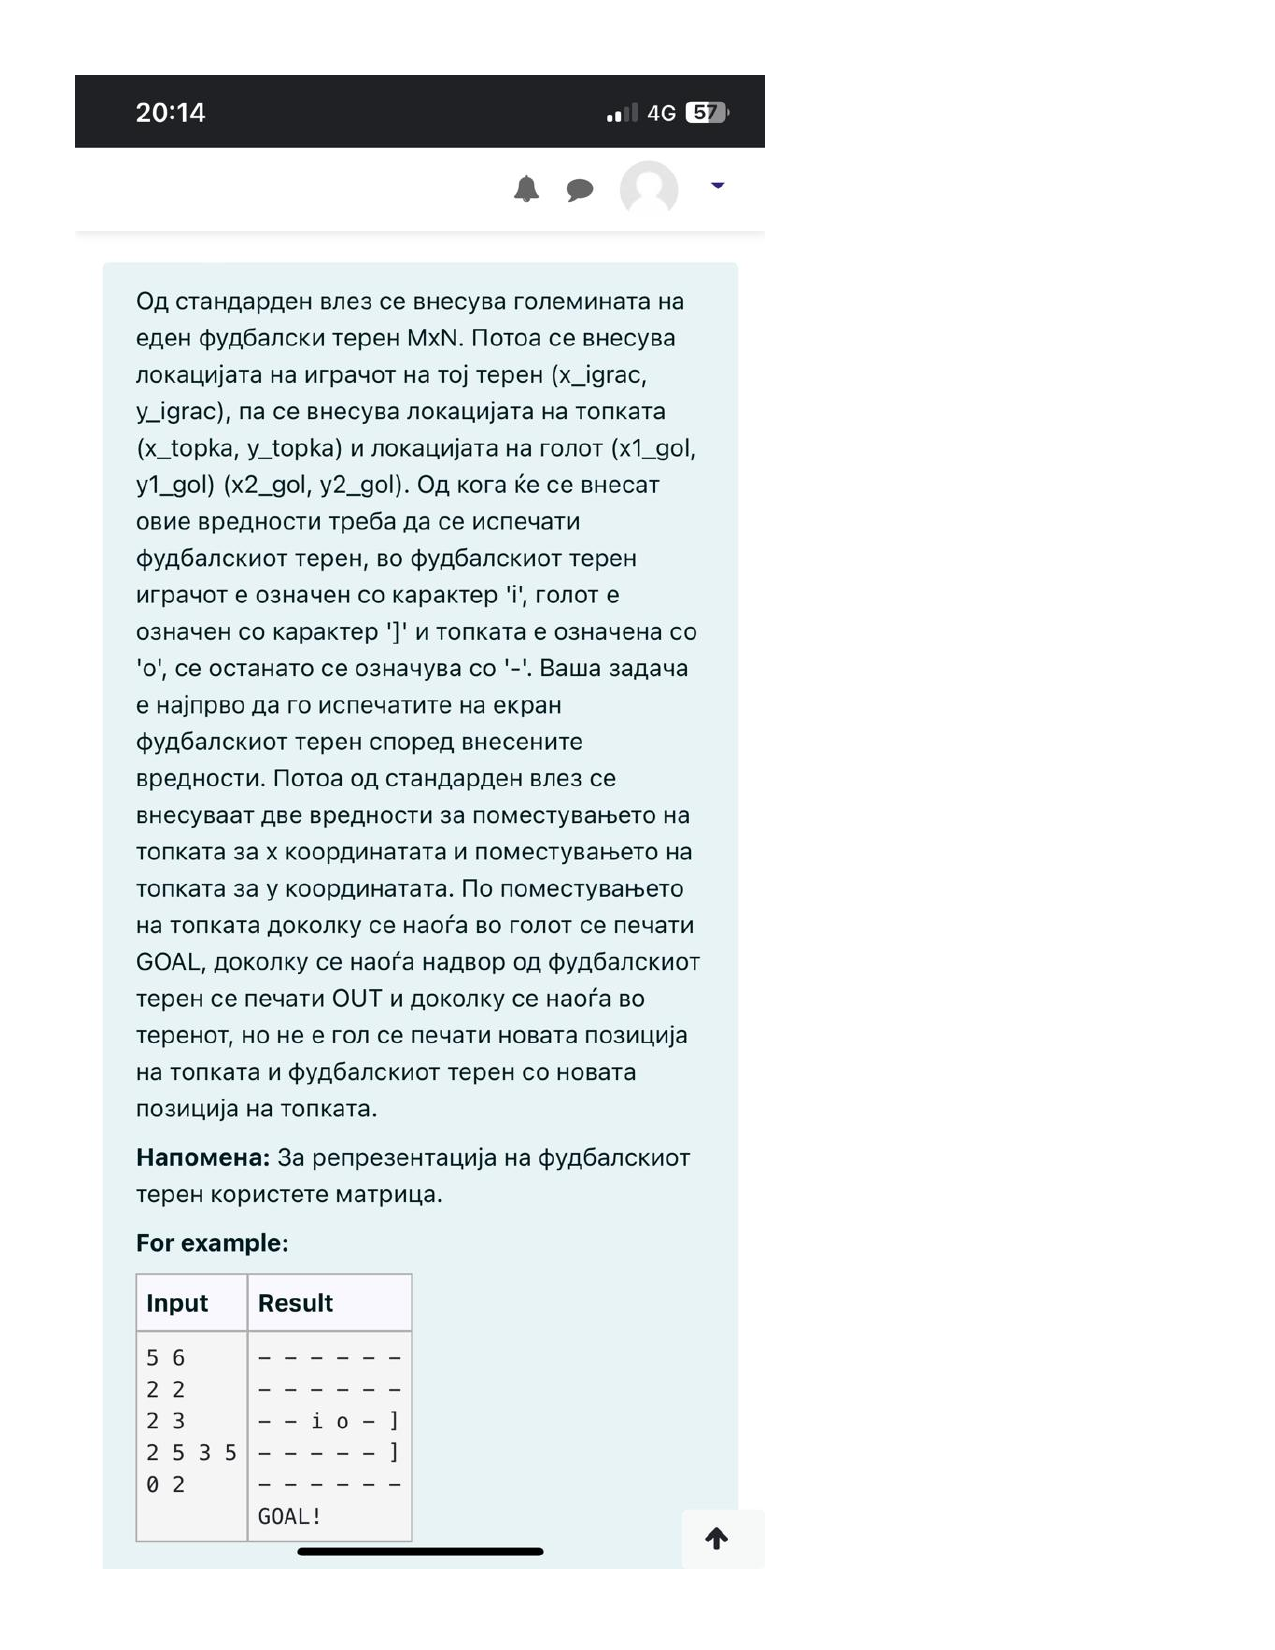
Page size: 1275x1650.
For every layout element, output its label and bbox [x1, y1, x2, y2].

picture [75, 75, 765, 1569]
